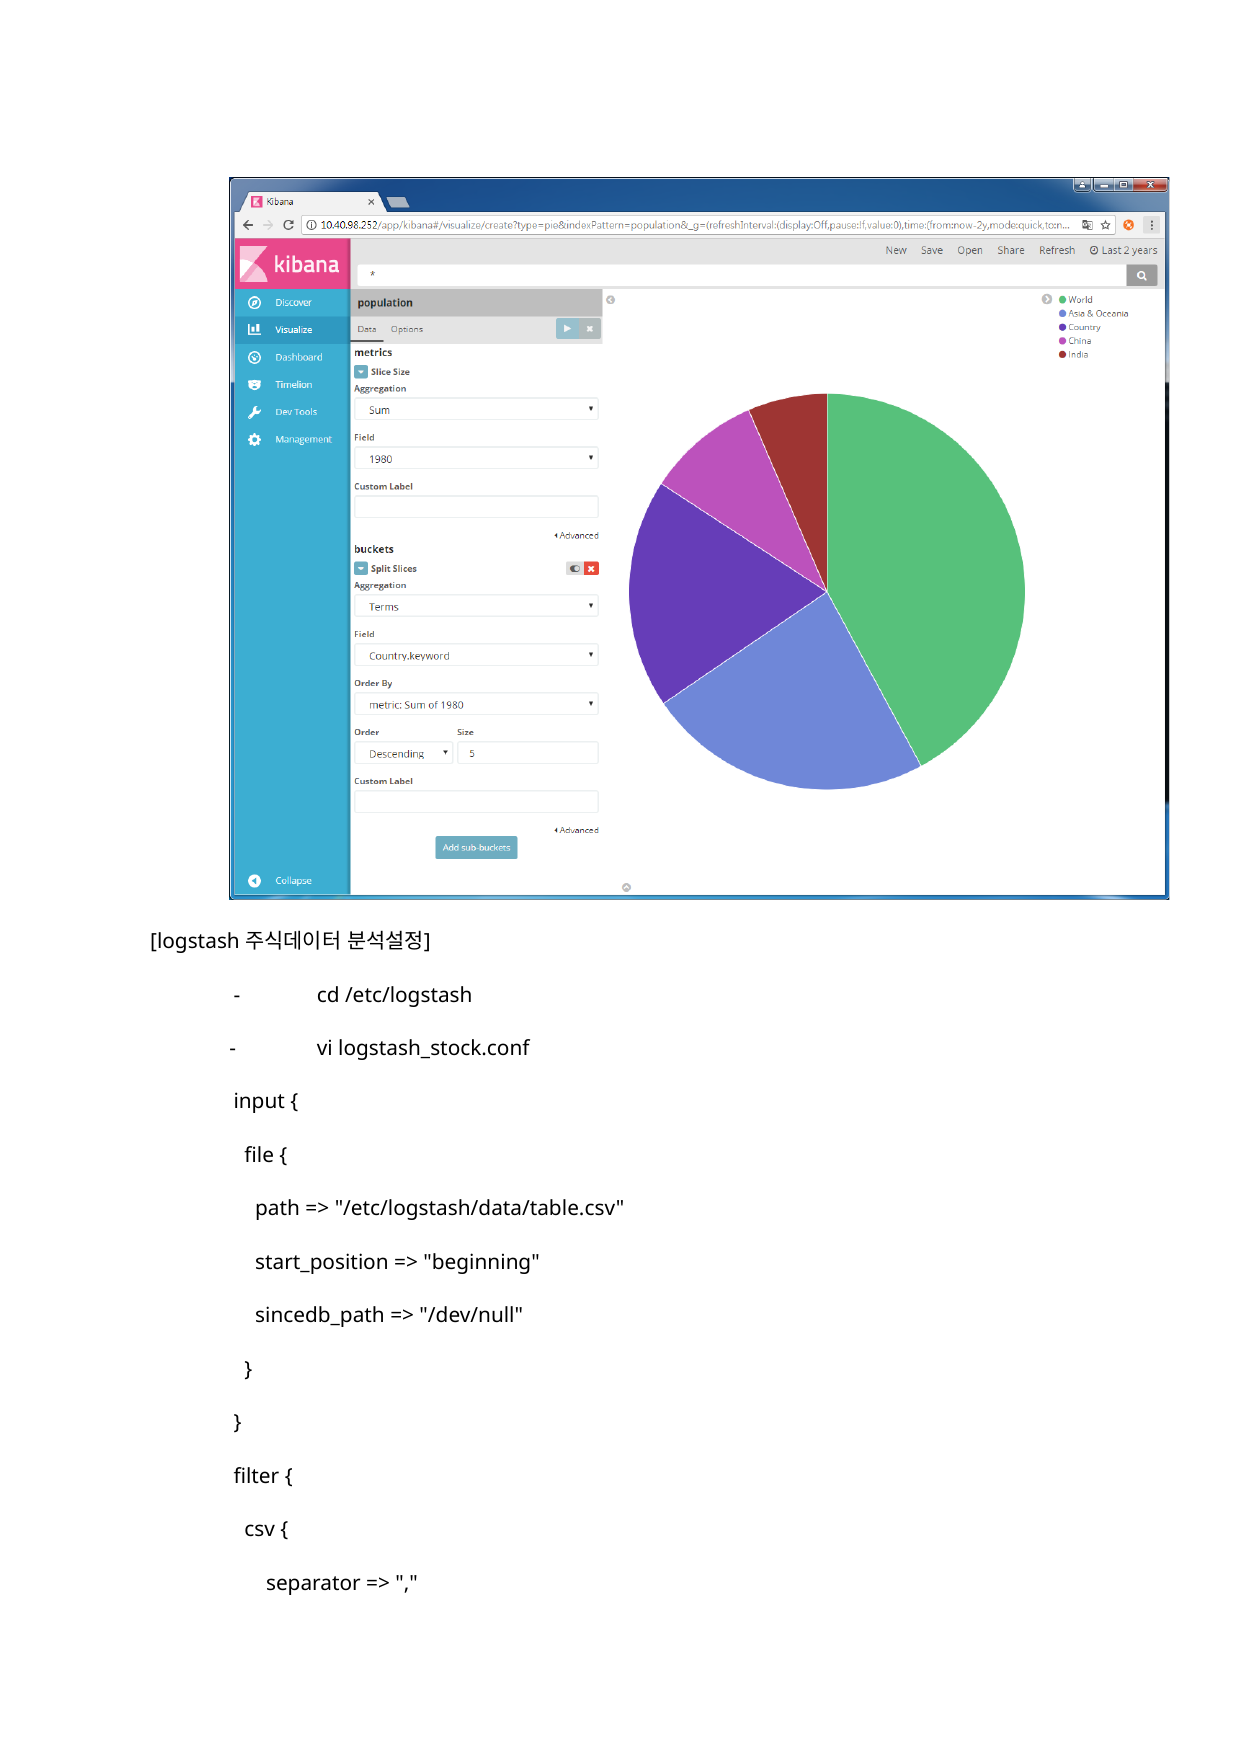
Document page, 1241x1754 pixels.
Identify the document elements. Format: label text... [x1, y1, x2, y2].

list path => "/etc/logstash/data/table.csv" [233, 1193, 1090, 1222]
list file { [233, 1140, 1090, 1168]
list csv { [233, 1514, 1090, 1543]
picture [229, 177, 1170, 900]
list sincedb_path => "/dev/null" [233, 1300, 1090, 1329]
list input { [233, 1087, 1090, 1115]
list separator => "," [233, 1568, 1090, 1596]
list start_position => "beginning" [233, 1247, 1090, 1275]
list } [233, 1407, 1090, 1436]
list - vi logstash_stock.conf [229, 1033, 1090, 1062]
list } [233, 1354, 1090, 1382]
text [logstash 주식데이터 분석설정] [150, 924, 1090, 954]
list - cd /etc/logstash [233, 980, 1090, 1008]
list filter { [233, 1461, 1090, 1489]
